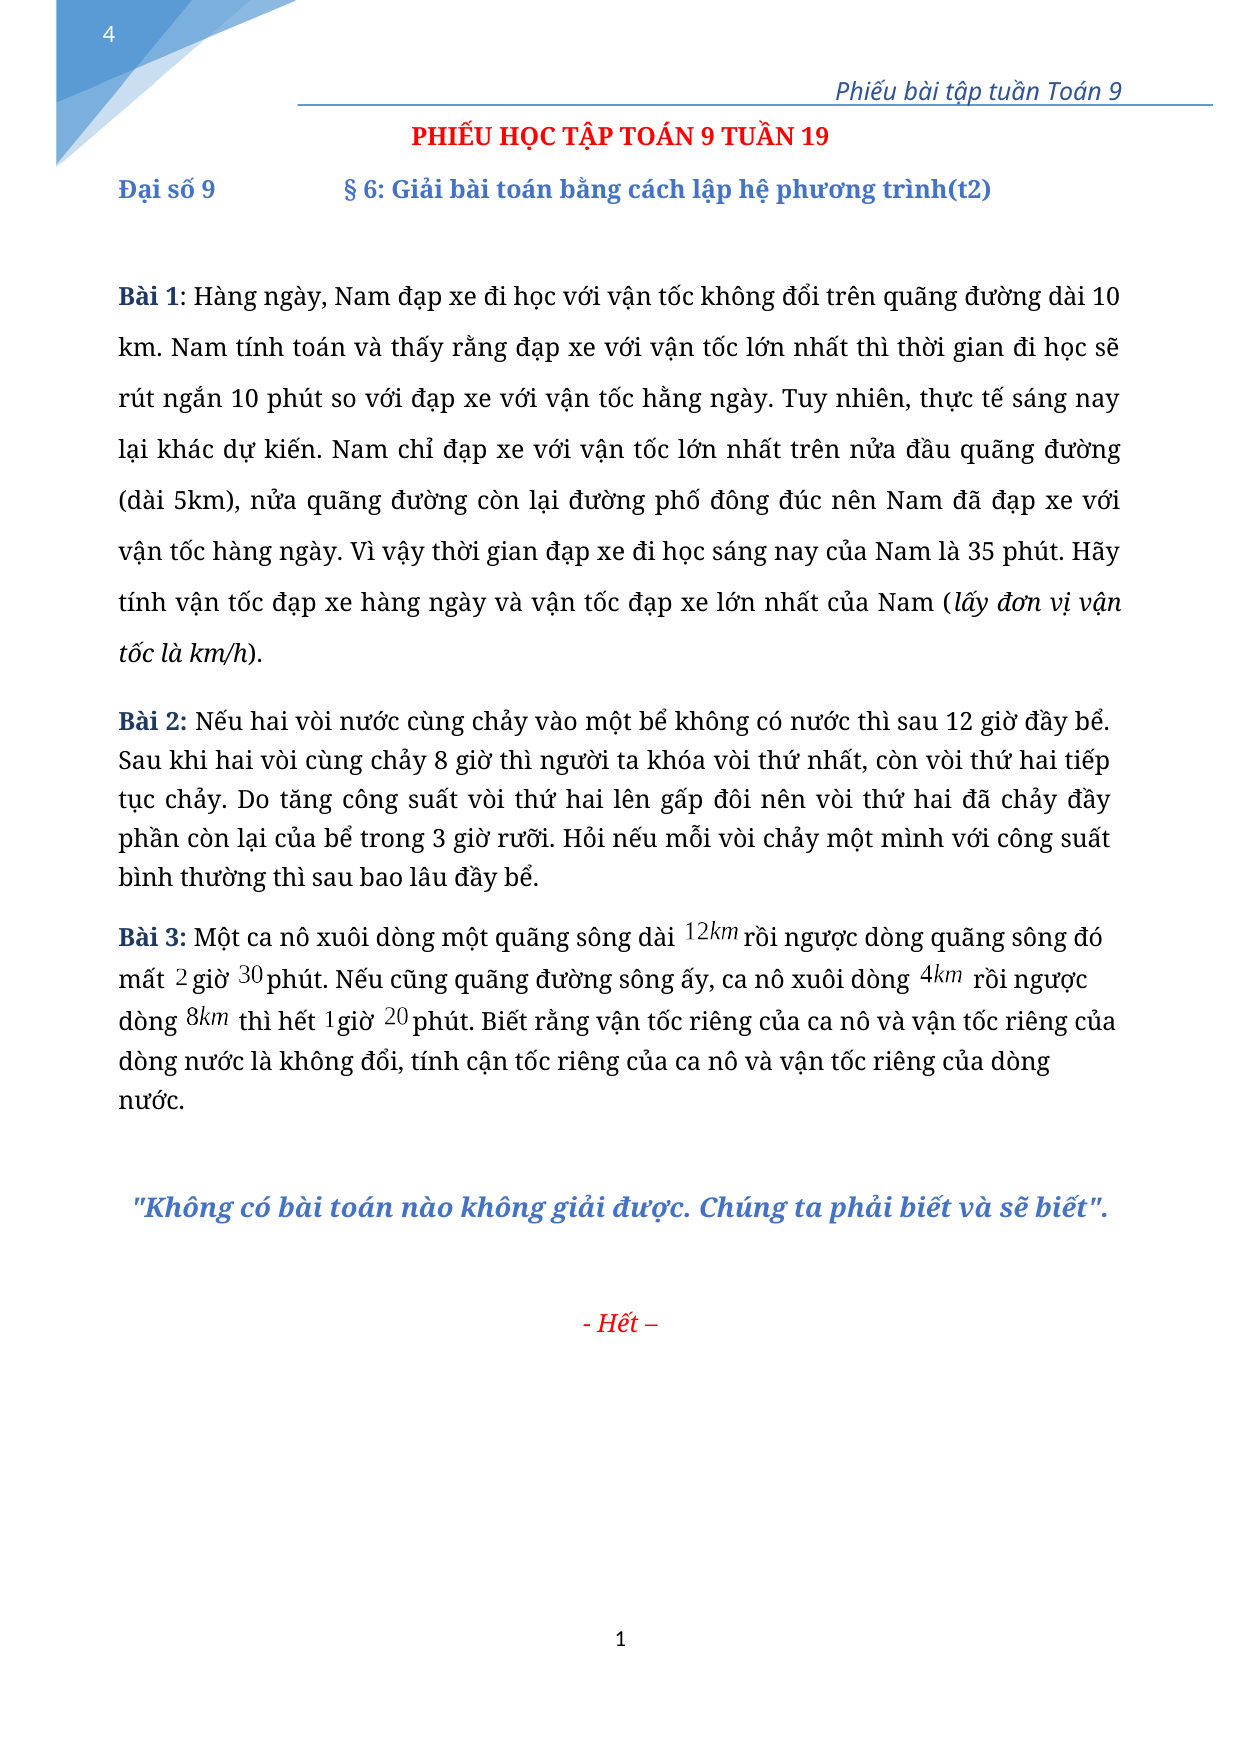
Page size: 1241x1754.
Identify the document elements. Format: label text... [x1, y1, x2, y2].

text "Không có bài toán nào không giải được. Chúng ta phải biết và sẽ biết". [118, 1189, 1122, 1226]
text Bài 2: Nếu hai vòi nước cùng chảy vào một bể không có nước thì sau 12 giờ đầy bể. Sau khi hai vòi cùng chảy 8 giờ thì người ta khóa vòi thứ nhất, còn vòi thứ hai tiếp tục chảy. Do tăng công suất vòi thứ hai lên gấp đôi nên vòi thứ hai đã chảy đầy phần còn lại của bể trong 3 giờ rưỡi. Hỏi nếu mỗi vòi chảy một mình với công suất bình thường thì sau bao lâu đầy bể. [118, 703, 1112, 894]
text PHIẾU HỌC TẬP TOÁN 9 TUẦN 19 [118, 118, 1122, 152]
text Bài 1: Hàng ngày, Nam đạp xe đi học với vận tốc không đổi trên quãng đường dài 10 km. Nam tính toán và thấy rằng đạp xe với vận tốc lớn nhất thì thời gian đi học sẽ rút ngắn 10 phút so với đạp xe với vận tốc hằng ngày. Tuy nhiên, thực tế sáng nay lại khác dự kiến. Nam chỉ đạp xe với vận tốc lớn nhất trên nửa đầu quãng đường (dài 5km), nửa quãng đường còn lại đường phố đông đúc nên Nam đã đạp xe với vận tốc hàng ngày. Vì vậy thời gian đạp xe đi học sáng nay của Nam là 35 phút. Hãy tính vận tốc đạp xe hàng ngày và vận tốc đạp xe lớn nhất của Nam (lấy đơn vị vận tốc là km/h). [118, 278, 1122, 670]
picture [56, 0, 298, 168]
text Bài 3: Một ca nô xuôi dòng một quãng sông dài rồi ngược dòng quãng sông đó mất giờ phút. Nếu cũng quãng đường sông ấy, ca nô xuôi dòng rồi ngược dòng thì hết giờ phút. Biết rằng vận tốc riêng của ca nô và vận tốc riêng của dòng nước là không đổi, tính cận tốc riêng của ca nô và vận tốc riêng của dòng nước. [118, 916, 1122, 1116]
text - Hết – [118, 1306, 1122, 1340]
text Đại số 9 § 6: Giải bài toán bằng cách lập hệ phương trình(t2) [118, 172, 1122, 206]
